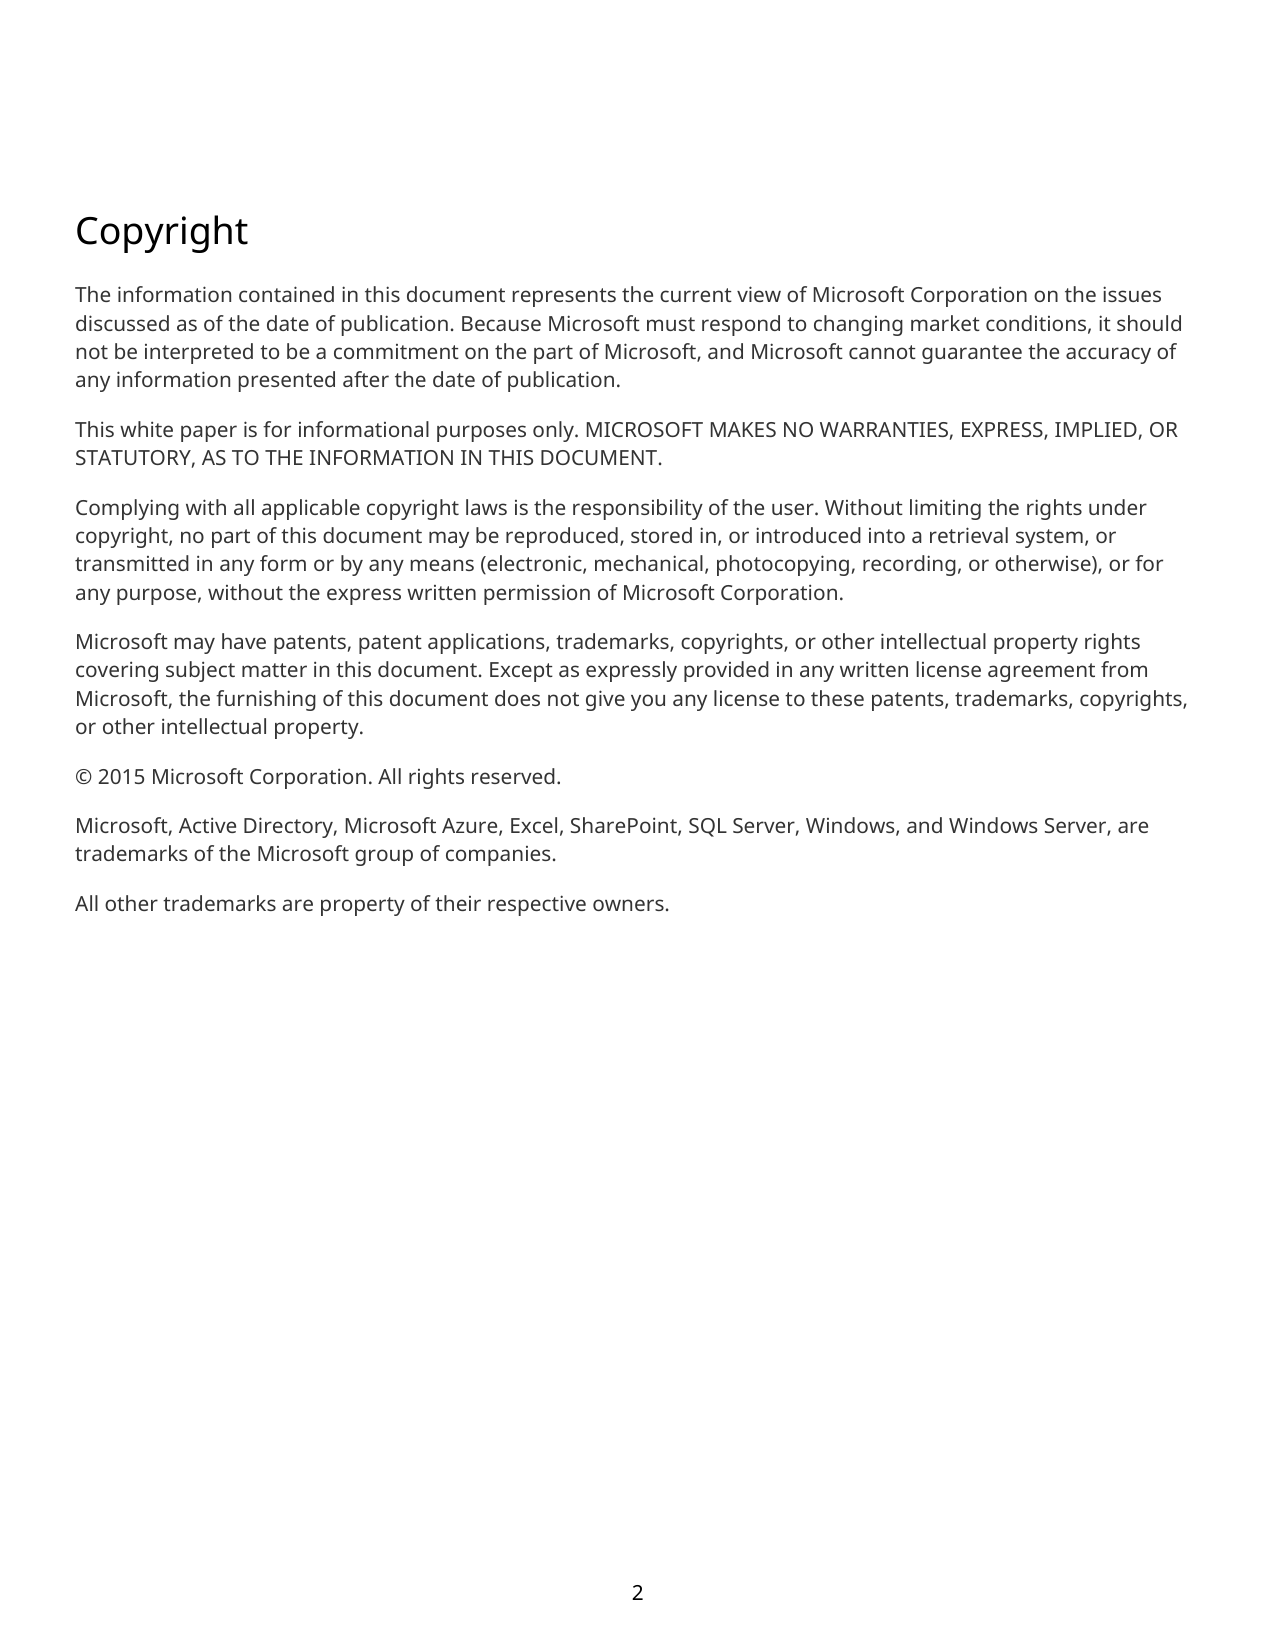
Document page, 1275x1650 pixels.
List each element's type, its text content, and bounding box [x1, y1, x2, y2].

text © 2015 Microsoft Corporation. All rights reserved. [75, 762, 1200, 790]
text Microsoft may have patents, patent applications, trademarks, copyrights, or other intellectual property rights covering subject matter in this document. Except as expressly provided in any written license agreement from Microsoft, the furnishing of this document does not give you any license to these patents, trademarks, copyrights, or other intellectual property. [75, 627, 1200, 741]
title Copyright [75, 204, 1200, 255]
text All other trademarks are property of their respective owners. [75, 889, 1200, 917]
text This white paper is for informational purposes only. MICROSOFT MAKES NO WARRANTIES, EXPRESS, IMPLIED, OR STATUTORY, AS TO THE INFORMATION IN THIS DOCUMENT. [75, 415, 1200, 472]
text Microsoft, Active Directory, Microsoft Azure, Excel, SharePoint, SQL Server, Windows, and Windows Server, are trademarks of the Microsoft group of companies. [75, 811, 1200, 868]
text The information contained in this document represents the current view of Microsoft Corporation on the issues discussed as of the date of publication. Because Microsoft must respond to changing market conditions, it should not be interpreted to be a commitment on the part of Microsoft, and Microsoft cannot guarantee the accuracy of any information presented after the date of publication. [75, 280, 1200, 394]
text Complying with all applicable copyright laws is the responsibility of the user. Without limiting the rights under copyright, no part of this document may be reproduced, stored in, or introduced into a retrieval system, or transmitted in any form or by any means (electronic, mechanical, photocopying, recording, or otherwise), or for any purpose, without the express written permission of Microsoft Corporation. [75, 493, 1200, 606]
